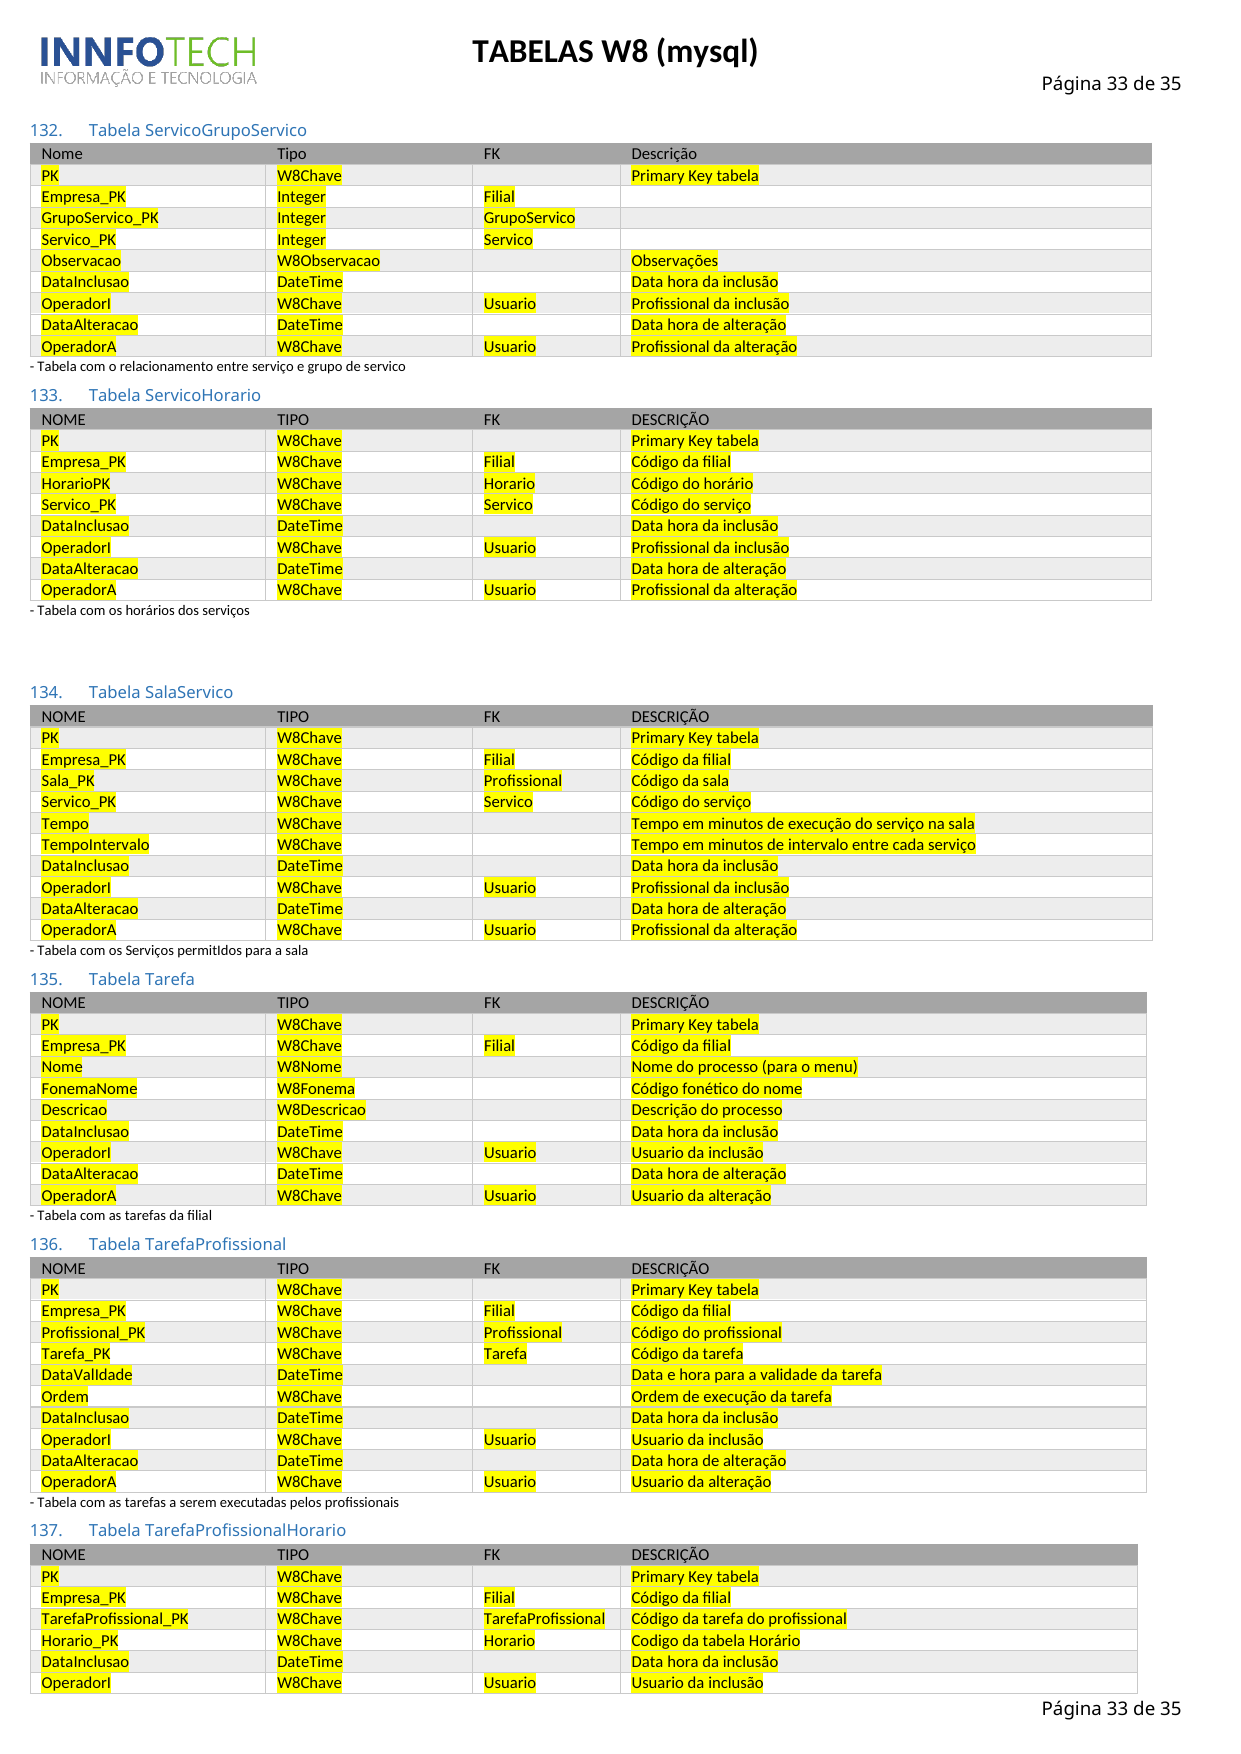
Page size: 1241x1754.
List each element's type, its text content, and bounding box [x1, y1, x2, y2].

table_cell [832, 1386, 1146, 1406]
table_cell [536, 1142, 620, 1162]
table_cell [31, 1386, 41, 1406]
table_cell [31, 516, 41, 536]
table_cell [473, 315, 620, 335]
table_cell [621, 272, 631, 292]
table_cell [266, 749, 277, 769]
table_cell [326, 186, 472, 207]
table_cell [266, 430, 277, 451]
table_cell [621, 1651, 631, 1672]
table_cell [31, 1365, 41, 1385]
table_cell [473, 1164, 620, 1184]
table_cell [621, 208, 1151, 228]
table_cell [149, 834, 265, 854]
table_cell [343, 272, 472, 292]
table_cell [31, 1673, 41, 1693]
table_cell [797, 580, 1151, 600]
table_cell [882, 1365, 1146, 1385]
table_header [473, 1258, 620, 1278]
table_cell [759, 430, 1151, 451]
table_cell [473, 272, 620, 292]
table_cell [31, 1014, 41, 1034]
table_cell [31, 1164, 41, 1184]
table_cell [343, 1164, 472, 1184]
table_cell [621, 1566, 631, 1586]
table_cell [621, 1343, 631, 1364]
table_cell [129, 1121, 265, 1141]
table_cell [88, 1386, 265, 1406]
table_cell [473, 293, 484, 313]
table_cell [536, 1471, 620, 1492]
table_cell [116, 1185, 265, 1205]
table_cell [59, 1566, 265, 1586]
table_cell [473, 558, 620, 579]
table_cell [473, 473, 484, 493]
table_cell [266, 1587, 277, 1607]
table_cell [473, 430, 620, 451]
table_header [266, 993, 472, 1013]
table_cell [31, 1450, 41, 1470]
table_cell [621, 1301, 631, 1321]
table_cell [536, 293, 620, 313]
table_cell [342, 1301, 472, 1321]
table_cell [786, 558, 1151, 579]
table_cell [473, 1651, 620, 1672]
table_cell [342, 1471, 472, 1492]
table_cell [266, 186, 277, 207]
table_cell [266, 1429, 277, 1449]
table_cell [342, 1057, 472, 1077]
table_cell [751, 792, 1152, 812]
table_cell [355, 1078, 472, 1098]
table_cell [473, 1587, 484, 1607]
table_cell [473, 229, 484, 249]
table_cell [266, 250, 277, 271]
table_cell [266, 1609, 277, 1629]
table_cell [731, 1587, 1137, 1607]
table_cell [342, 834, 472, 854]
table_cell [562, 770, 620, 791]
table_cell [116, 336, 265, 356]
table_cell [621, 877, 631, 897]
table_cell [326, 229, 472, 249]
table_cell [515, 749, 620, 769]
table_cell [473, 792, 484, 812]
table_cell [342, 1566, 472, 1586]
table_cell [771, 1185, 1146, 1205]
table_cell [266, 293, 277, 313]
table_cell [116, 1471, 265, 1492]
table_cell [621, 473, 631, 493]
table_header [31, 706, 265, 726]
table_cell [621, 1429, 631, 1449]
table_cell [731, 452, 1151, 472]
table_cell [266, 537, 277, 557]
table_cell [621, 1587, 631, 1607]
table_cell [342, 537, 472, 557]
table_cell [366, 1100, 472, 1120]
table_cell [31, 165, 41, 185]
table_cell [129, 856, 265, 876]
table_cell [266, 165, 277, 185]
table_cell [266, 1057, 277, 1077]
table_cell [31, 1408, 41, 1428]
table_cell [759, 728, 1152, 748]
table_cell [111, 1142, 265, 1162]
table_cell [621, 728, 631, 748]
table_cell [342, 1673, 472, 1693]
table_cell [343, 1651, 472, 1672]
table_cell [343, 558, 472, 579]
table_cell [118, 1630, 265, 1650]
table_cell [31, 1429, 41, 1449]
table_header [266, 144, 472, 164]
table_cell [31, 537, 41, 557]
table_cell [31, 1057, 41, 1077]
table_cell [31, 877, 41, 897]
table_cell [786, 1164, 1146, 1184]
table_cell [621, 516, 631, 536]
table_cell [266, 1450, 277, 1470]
subtitle Tabela ServicoGrupoServico [29, 118, 1181, 141]
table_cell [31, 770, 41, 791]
picture [29, 18, 269, 99]
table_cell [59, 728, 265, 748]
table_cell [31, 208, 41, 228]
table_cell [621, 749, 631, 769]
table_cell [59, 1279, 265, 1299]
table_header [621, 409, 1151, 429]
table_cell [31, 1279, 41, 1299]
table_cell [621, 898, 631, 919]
text - Tabela com as tarefas a serem executadas pelos profissionais [29, 1493, 1181, 1511]
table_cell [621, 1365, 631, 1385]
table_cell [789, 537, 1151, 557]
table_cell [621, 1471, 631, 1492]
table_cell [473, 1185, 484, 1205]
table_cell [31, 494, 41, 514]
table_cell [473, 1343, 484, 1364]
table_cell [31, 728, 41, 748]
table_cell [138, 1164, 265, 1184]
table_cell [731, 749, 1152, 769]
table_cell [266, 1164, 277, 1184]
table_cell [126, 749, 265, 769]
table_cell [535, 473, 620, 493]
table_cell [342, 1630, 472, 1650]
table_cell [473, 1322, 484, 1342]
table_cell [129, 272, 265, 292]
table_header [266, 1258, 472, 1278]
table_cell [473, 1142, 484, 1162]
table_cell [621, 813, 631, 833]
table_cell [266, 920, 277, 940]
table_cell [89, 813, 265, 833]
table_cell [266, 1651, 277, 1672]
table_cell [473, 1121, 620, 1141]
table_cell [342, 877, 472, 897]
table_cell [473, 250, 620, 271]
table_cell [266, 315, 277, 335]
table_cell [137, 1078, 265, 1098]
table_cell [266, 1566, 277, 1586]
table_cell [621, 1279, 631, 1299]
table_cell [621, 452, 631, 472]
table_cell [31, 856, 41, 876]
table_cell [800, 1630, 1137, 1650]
text - Tabela com as tarefas da filial [29, 1206, 1181, 1224]
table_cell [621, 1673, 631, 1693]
subtitle Tabela TarefaProfissionalHorario [29, 1519, 1181, 1542]
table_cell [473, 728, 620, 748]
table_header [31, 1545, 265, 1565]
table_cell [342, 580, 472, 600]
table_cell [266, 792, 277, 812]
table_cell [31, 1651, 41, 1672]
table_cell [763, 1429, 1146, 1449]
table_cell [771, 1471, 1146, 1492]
subtitle Tabela ServicoHorario [29, 383, 1181, 406]
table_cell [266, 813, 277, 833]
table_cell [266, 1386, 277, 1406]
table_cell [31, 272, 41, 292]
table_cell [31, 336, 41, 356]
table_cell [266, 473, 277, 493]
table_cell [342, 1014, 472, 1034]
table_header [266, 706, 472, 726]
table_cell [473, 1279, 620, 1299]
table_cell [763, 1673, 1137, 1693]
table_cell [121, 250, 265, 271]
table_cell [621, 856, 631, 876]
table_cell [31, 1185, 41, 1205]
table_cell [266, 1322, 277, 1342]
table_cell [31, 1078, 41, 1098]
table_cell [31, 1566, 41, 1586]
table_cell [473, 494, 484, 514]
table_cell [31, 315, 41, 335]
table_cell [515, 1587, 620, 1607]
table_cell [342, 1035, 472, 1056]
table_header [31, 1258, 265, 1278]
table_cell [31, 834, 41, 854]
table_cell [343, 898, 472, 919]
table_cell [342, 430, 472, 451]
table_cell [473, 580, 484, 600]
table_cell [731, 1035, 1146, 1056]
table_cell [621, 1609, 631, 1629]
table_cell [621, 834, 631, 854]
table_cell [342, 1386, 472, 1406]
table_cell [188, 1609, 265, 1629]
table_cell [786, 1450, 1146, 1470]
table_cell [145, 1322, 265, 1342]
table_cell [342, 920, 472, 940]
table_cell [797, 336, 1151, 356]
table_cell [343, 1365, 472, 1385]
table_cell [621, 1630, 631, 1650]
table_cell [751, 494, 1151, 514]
text - Tabela com o relacionamento entre serviço e grupo de servico [29, 357, 1181, 375]
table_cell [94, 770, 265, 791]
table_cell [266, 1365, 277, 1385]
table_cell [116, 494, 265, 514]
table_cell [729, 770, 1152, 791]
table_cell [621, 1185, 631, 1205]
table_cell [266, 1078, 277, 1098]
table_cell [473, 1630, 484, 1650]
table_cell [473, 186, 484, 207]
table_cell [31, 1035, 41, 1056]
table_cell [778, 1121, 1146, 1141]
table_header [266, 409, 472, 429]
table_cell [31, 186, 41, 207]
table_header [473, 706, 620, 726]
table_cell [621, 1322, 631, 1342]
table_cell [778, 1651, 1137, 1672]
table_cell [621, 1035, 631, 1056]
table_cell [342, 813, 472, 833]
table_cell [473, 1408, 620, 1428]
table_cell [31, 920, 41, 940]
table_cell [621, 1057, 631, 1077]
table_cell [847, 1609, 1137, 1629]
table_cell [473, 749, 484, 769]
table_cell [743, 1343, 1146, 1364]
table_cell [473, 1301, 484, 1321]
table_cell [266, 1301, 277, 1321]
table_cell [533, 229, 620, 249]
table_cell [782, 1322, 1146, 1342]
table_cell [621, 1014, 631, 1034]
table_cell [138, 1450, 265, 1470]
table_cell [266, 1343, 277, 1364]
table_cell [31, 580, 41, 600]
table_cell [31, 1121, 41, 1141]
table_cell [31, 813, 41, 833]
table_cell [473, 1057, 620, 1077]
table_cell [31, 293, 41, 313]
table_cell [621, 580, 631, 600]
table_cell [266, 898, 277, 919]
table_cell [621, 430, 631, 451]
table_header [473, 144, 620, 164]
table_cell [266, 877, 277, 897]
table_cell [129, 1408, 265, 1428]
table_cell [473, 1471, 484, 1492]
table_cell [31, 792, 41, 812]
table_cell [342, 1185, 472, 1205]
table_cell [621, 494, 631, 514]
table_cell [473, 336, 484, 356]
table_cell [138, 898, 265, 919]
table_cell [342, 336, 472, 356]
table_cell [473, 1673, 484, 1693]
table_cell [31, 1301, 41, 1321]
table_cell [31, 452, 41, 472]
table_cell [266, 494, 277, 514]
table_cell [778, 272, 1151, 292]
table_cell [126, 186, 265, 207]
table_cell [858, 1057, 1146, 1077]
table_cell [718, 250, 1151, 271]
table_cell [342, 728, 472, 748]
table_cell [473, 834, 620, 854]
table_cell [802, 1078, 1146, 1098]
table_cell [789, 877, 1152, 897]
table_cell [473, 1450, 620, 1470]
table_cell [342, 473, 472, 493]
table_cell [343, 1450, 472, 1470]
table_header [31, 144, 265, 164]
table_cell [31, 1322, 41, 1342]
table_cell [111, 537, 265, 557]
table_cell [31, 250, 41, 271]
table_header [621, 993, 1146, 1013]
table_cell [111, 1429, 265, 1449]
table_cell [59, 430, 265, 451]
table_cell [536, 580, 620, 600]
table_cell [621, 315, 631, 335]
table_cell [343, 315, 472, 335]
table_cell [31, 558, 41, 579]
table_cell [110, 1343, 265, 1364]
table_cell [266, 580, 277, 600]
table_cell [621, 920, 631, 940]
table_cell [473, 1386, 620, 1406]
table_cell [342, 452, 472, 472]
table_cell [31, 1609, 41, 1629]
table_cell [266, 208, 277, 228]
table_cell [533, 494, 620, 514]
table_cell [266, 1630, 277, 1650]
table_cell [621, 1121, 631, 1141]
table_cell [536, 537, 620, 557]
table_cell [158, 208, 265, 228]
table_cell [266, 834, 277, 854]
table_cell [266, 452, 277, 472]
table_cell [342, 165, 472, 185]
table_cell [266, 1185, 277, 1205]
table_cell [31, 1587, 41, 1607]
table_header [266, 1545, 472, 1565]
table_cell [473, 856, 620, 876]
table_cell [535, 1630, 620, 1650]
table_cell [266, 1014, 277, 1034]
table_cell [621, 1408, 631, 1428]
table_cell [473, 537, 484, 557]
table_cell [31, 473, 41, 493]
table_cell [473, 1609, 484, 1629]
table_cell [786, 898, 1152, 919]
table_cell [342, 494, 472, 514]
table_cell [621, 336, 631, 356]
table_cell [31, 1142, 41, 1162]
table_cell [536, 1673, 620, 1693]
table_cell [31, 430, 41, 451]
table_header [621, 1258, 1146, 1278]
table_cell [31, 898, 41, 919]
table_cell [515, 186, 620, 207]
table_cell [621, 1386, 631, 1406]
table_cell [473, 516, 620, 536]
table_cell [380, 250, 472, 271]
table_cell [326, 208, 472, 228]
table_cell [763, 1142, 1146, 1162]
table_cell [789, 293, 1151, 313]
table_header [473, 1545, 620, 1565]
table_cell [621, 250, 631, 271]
text - Tabela com os Serviços permitIdos para a sala [29, 941, 1181, 959]
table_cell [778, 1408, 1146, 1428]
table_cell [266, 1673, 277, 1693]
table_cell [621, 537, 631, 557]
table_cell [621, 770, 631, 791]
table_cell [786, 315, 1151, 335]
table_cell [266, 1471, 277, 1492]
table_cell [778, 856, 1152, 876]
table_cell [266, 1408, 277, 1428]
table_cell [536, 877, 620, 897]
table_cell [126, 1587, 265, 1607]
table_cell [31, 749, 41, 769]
subtitle Tabela TarefaProfissional [29, 1232, 1181, 1255]
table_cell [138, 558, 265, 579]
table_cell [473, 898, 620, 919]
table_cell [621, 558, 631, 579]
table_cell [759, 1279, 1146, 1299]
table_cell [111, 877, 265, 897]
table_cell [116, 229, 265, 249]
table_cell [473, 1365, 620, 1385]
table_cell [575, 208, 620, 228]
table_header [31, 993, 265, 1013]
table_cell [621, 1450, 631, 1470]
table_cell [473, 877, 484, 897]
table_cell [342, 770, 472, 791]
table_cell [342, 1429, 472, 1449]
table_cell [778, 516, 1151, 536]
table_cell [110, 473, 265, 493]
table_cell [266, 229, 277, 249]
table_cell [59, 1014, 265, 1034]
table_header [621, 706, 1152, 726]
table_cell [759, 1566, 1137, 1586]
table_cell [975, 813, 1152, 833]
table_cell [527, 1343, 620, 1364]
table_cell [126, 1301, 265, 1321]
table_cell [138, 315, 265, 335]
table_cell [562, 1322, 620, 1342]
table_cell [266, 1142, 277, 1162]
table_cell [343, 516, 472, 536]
subtitle Tabela SalaServico [29, 681, 1181, 703]
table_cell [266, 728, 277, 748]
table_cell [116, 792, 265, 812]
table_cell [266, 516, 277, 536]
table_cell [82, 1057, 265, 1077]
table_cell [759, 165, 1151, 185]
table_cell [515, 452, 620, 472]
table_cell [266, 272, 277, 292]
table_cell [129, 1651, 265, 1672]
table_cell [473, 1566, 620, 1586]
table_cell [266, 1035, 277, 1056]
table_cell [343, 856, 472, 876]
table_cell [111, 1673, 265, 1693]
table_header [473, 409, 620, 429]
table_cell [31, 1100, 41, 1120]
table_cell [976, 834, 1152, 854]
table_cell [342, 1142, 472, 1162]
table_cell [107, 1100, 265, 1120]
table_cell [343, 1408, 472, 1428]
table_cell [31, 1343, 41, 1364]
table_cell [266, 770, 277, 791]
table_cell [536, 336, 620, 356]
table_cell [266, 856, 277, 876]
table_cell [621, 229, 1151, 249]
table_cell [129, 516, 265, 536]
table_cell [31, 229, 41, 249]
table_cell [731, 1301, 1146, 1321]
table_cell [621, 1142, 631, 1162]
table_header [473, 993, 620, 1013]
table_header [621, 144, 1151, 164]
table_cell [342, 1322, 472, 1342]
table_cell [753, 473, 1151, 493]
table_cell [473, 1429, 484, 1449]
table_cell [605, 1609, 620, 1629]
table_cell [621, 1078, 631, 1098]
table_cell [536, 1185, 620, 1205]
subtitle Tabela Tarefa [29, 967, 1181, 990]
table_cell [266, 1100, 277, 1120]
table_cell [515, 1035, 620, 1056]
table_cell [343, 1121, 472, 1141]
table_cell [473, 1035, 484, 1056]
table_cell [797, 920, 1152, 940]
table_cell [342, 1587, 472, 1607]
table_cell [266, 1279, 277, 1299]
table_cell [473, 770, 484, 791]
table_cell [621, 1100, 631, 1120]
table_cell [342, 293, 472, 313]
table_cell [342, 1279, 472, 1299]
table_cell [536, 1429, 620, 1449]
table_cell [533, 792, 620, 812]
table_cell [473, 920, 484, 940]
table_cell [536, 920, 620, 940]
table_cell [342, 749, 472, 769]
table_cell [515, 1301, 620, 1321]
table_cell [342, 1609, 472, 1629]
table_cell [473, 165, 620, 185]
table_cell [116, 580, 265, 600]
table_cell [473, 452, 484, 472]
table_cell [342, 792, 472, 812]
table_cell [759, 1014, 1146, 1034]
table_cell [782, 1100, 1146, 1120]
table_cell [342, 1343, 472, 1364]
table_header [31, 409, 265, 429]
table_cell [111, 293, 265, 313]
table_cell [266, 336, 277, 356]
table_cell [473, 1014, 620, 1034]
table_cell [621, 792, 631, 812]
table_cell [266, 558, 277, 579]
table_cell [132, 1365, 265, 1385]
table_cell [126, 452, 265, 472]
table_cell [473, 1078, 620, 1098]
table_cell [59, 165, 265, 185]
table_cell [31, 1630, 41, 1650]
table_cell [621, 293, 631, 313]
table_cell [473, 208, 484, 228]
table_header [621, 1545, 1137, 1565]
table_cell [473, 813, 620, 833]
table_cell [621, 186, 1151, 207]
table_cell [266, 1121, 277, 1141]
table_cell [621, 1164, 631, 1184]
text - Tabela com os horários dos serviços [29, 601, 1181, 619]
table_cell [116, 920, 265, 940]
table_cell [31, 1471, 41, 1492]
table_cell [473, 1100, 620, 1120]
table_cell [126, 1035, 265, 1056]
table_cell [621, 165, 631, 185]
